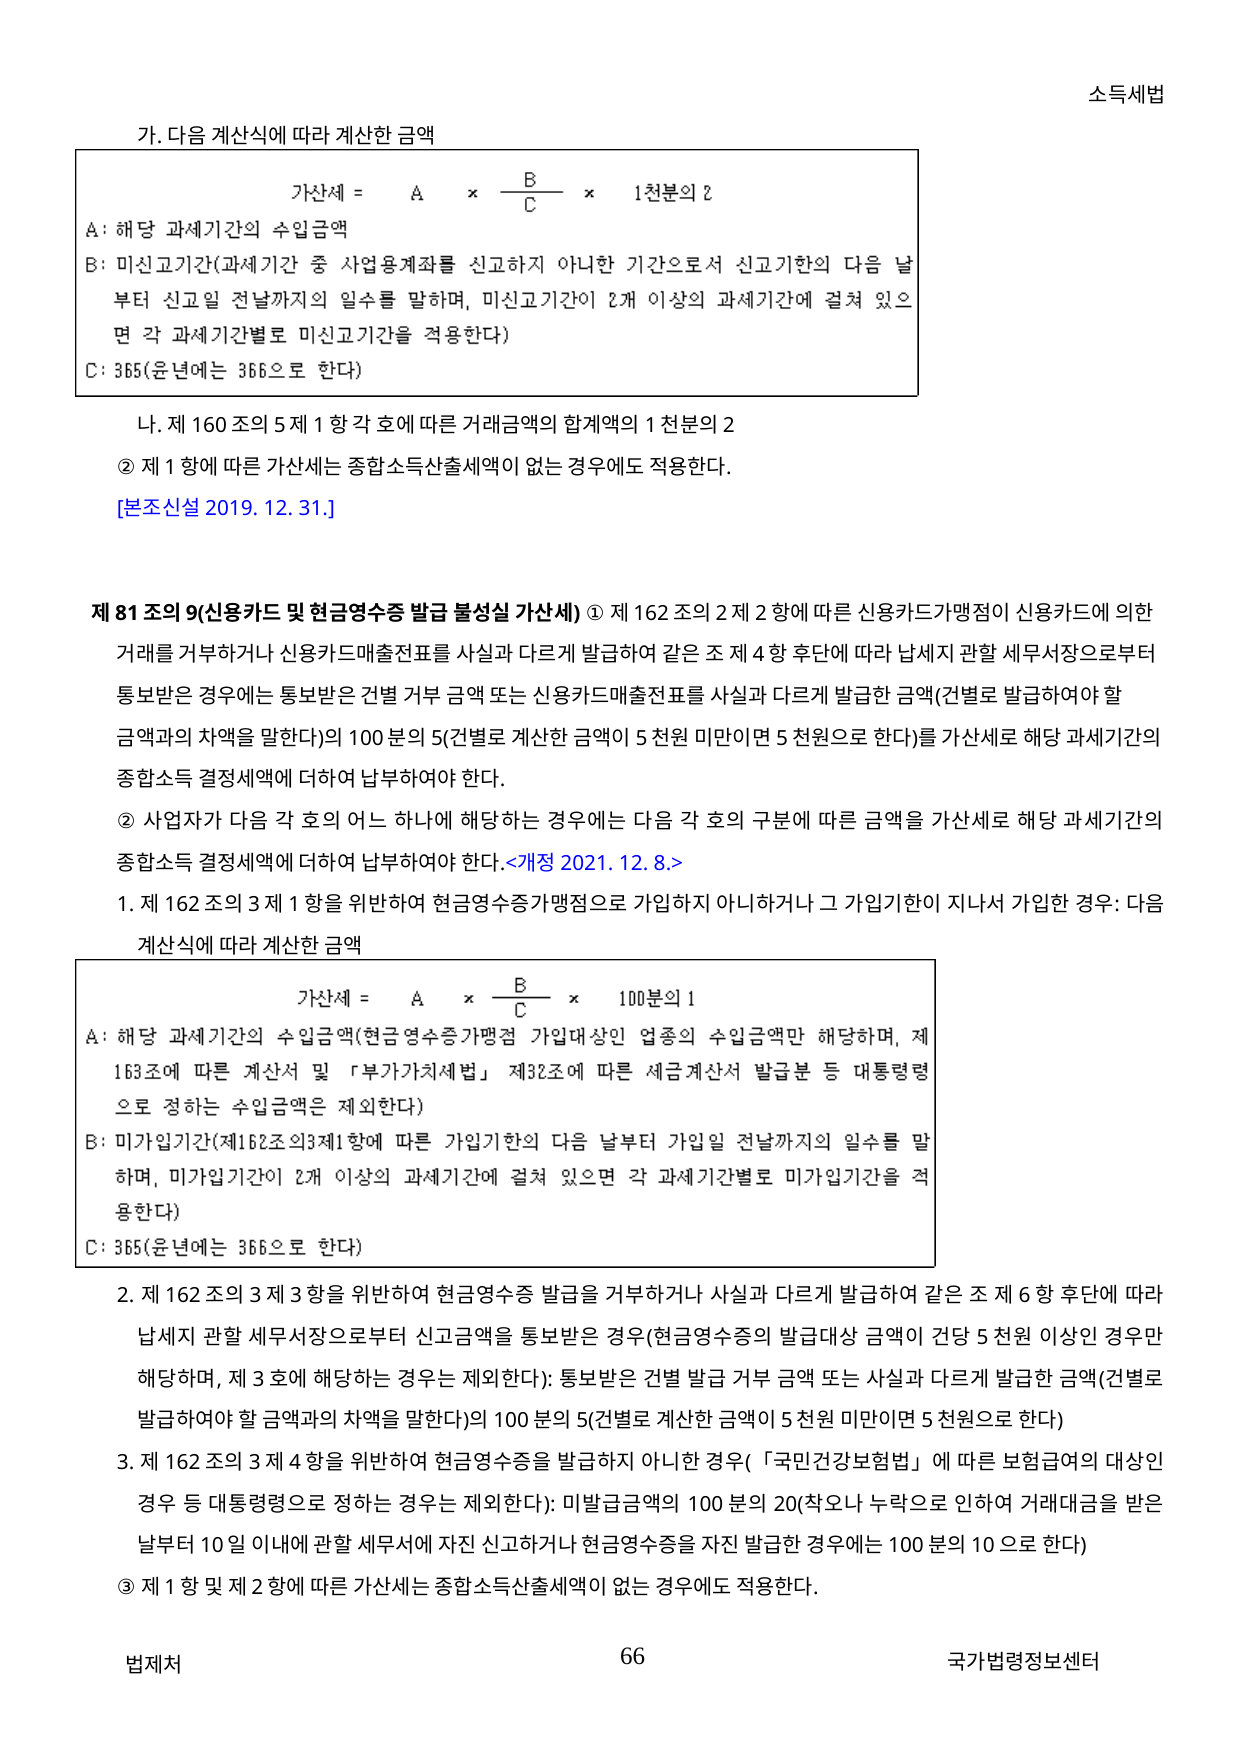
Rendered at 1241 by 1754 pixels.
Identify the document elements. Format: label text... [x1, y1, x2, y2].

text ② 사업자가 다음 각 호의 어느 하나에 해당하는 경우에는 다음 각 호의 구분에 따른 금액을 가산세로 해당 과세기간의 종합소득 결정세액에 더하여 납부하여야 한다.<개정 2021. 12. 8.> [117, 793, 1165, 876]
picture [75, 149, 919, 397]
text 가. 다음 계산식에 따라 계산한 금액 [137, 108, 1165, 150]
text 제81조의9(신용카드 및 현금영수증 발급 불성실 가산세) ① 제162조의2제2항에 따른 신용카드가맹점이 신용카드에 의한 거래를 거부하거나 신용카드매출전표를 사실과 다르게 발급하여 같은 조 제4항 후단에 따라 납세지 관할 세무서장으로부터 통보받은 경우에는 통보받은 건별 거부 금액 또는 신용카드매출전표를 사실과 다르게 발급한 금액(건별로 발급하여야 할 금액과의 차액을 말한다)의 100분의 5(건별로 계산한 금액이 5천원 미만이면 5천원으로 한다)를 가산세로 해당 과세기간의 종합소득 결정세액에 더하여 납부하여야 한다. [92, 584, 1165, 793]
text [본조신설 2019. 12. 31.] [117, 480, 1165, 522]
picture [75, 959, 936, 1268]
text 3. 제162조의3제4항을 위반하여 현금영수증을 발급하지 아니한 경우(「국민건강보험법」에 따른 보험급여의 대상인 경우 등 대통령령으로 정하는 경우는 제외한다): 미발급금액의 100분의 20(착오나 누락으로 인하여 거래대금을 받은 날부터 10일 이내에 관할 세무서에 자진 신고하거나 현금영수증을 자진 발급한 경우에는 100분의 10으로 한다) [117, 1434, 1165, 1559]
text 1. 제162조의3제1항을 위반하여 현금영수증가맹점으로 가입하지 아니하거나 그 가입기한이 지나서 가입한 경우: 다음 계산식에 따라 계산한 금액 [117, 876, 1165, 959]
text 나. 제160조의5제1항 각 호에 따른 거래금액의 합계액의 1천분의 2 [137, 397, 1165, 439]
text ③ 제1항 및 제2항에 따른 가산세는 종합소득산출세액이 없는 경우에도 적용한다. [117, 1559, 1165, 1601]
text 2. 제162조의3제3항을 위반하여 현금영수증 발급을 거부하거나 사실과 다르게 발급하여 같은 조 제6항 후단에 따라 납세지 관할 세무서장으로부터 신고금액을 통보받은 경우(현금영수증의 발급대상 금액이 건당 5천원 이상인 경우만 해당하며, 제3호에 해당하는 경우는 제외한다): 통보받은 건별 발급 거부 금액 또는 사실과 다르게 발급한 금액(건별로 발급하여야 할 금액과의 차액을 말한다)의 100분의 5(건별로 계산한 금액이 5천원 미만이면 5천원으로 한다) [117, 1267, 1165, 1434]
text ② 제1항에 따른 가산세는 종합소득산출세액이 없는 경우에도 적용한다. [117, 439, 1165, 480]
